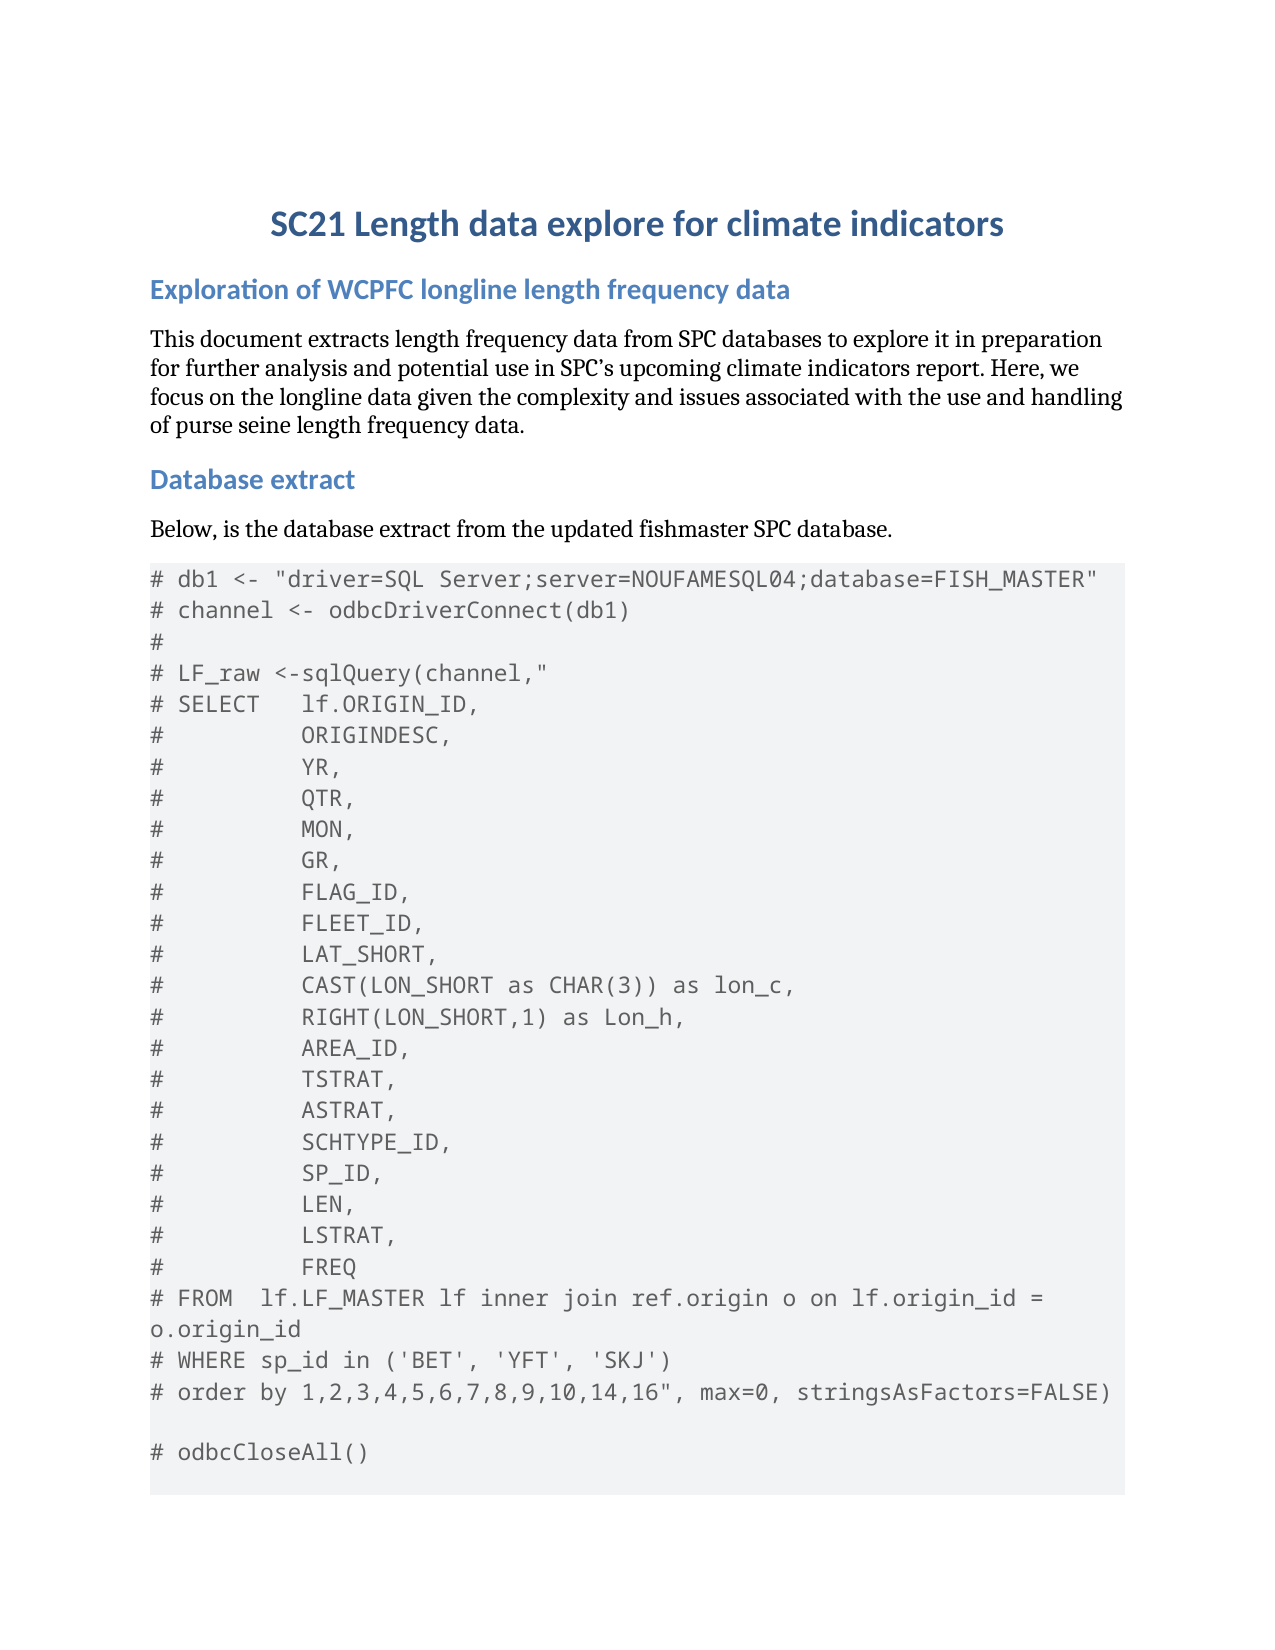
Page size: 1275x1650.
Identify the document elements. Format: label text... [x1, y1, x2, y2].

title SC21 Length data explore for climate indicators [150, 200, 1125, 246]
subtitle Exploration of WCPFC longline length frequency data [150, 271, 1125, 306]
text This document extracts length frequency data from SPC databases to explore it in preparation for further analysis and potential use in SPC’s upcoming climate indicators report. Here, we focus on the longline data given the complexity and issues associated with the use and handling of purse seine length frequency data. [150, 325, 1125, 440]
text Below, is the database extract from the updated fishmaster SPC database. [150, 515, 1125, 544]
subtitle Database extract [150, 461, 1125, 497]
